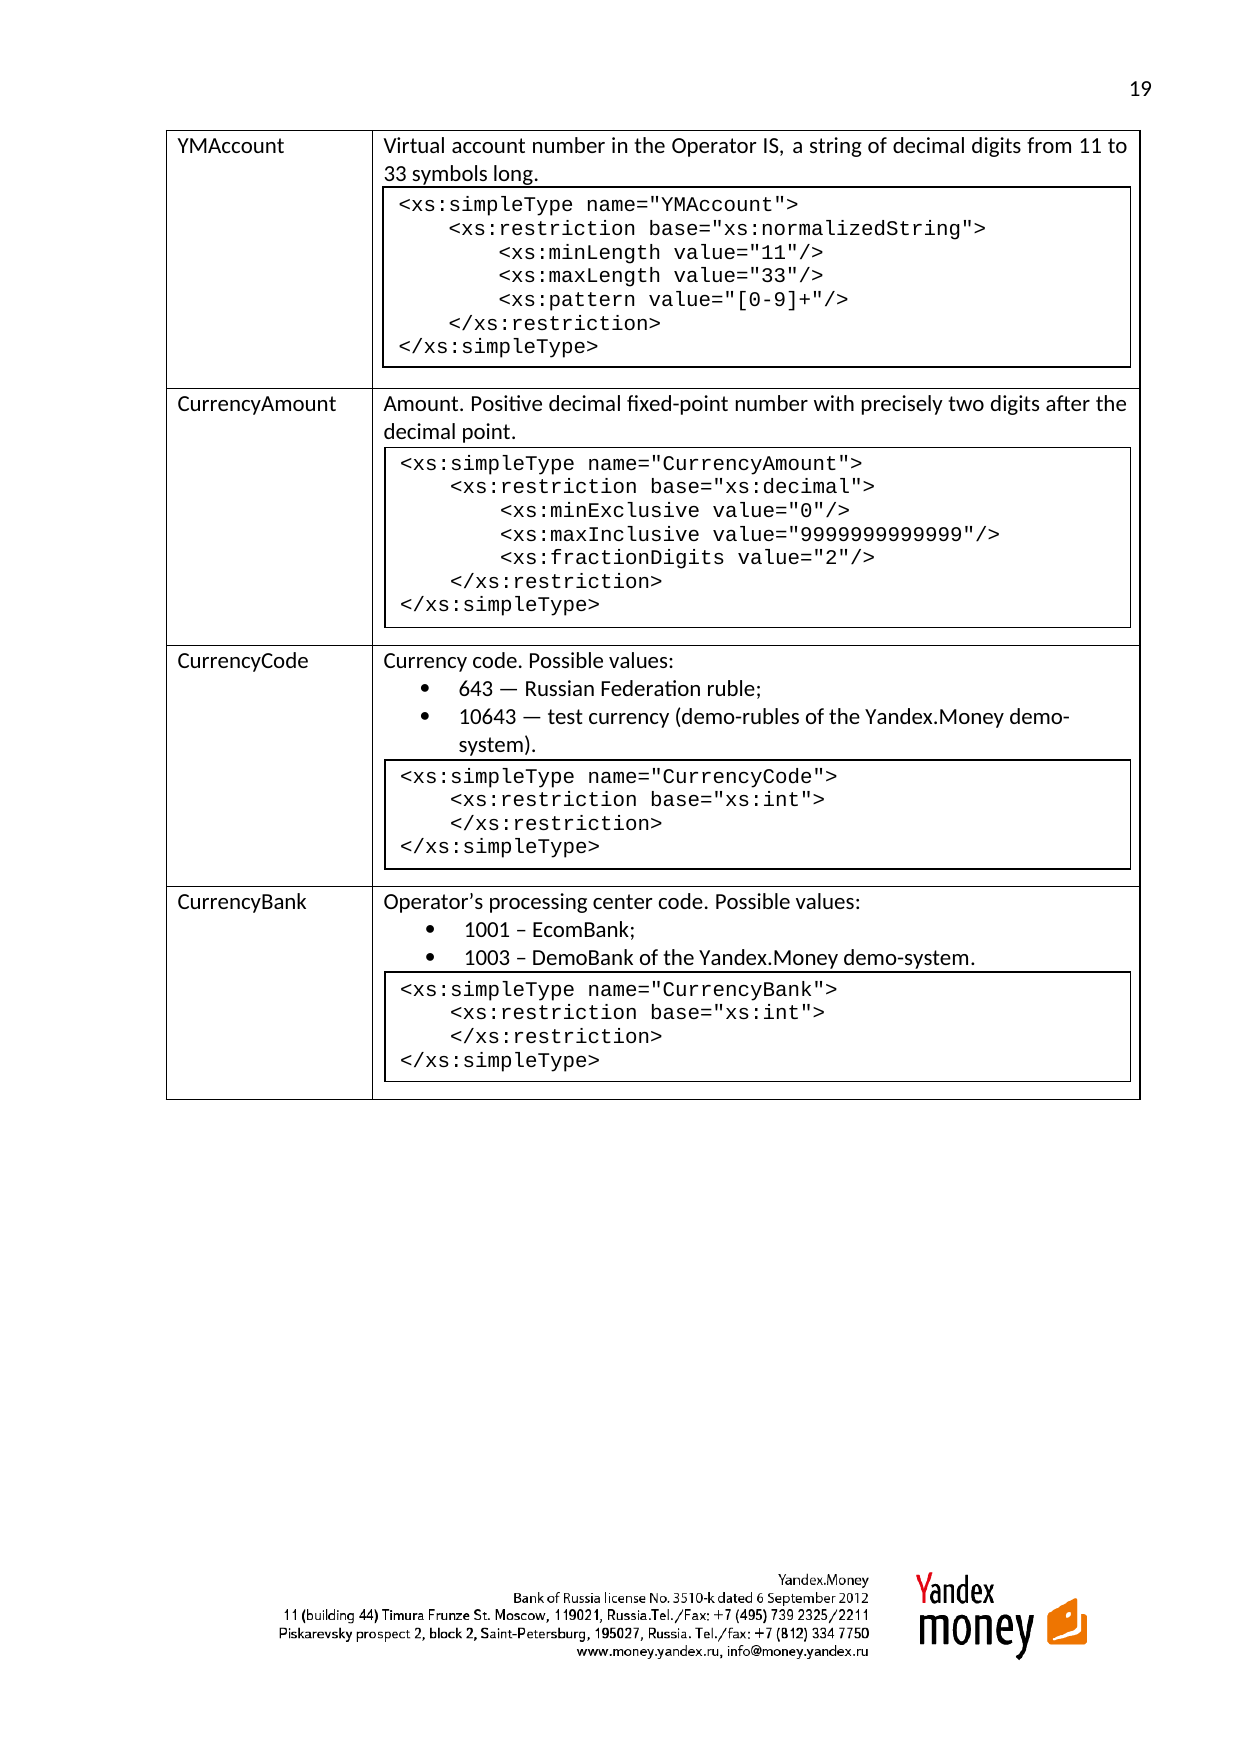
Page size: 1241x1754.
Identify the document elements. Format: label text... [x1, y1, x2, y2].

table_cell CurrencyCode [167, 646, 372, 886]
table_cell Virtual account number in the Operator IS, a string of decimal digits from 11 to 33 symbols long. [373, 131, 1139, 388]
picture [177, 1552, 1151, 1681]
table_cell CurrencyBank [167, 887, 372, 1099]
table_cell YMAccount [167, 131, 372, 388]
table_cell Currency code. Possible values: 643 — Russian Federation ruble; 10643 — test currency (demo-rubles of the Yandex.Money demo-system). [373, 646, 1139, 886]
table_cell Operator’s processing center code. Possible values: 1001 – EcomBank; 1003 – DemoBank of the Yandex.Money demo-system. [373, 887, 1139, 1099]
table_cell CurrencyAmount [167, 389, 372, 645]
table_cell Amount. Positive decimal fixed-point number with precisely two digits after the decimal point. [373, 389, 1139, 645]
